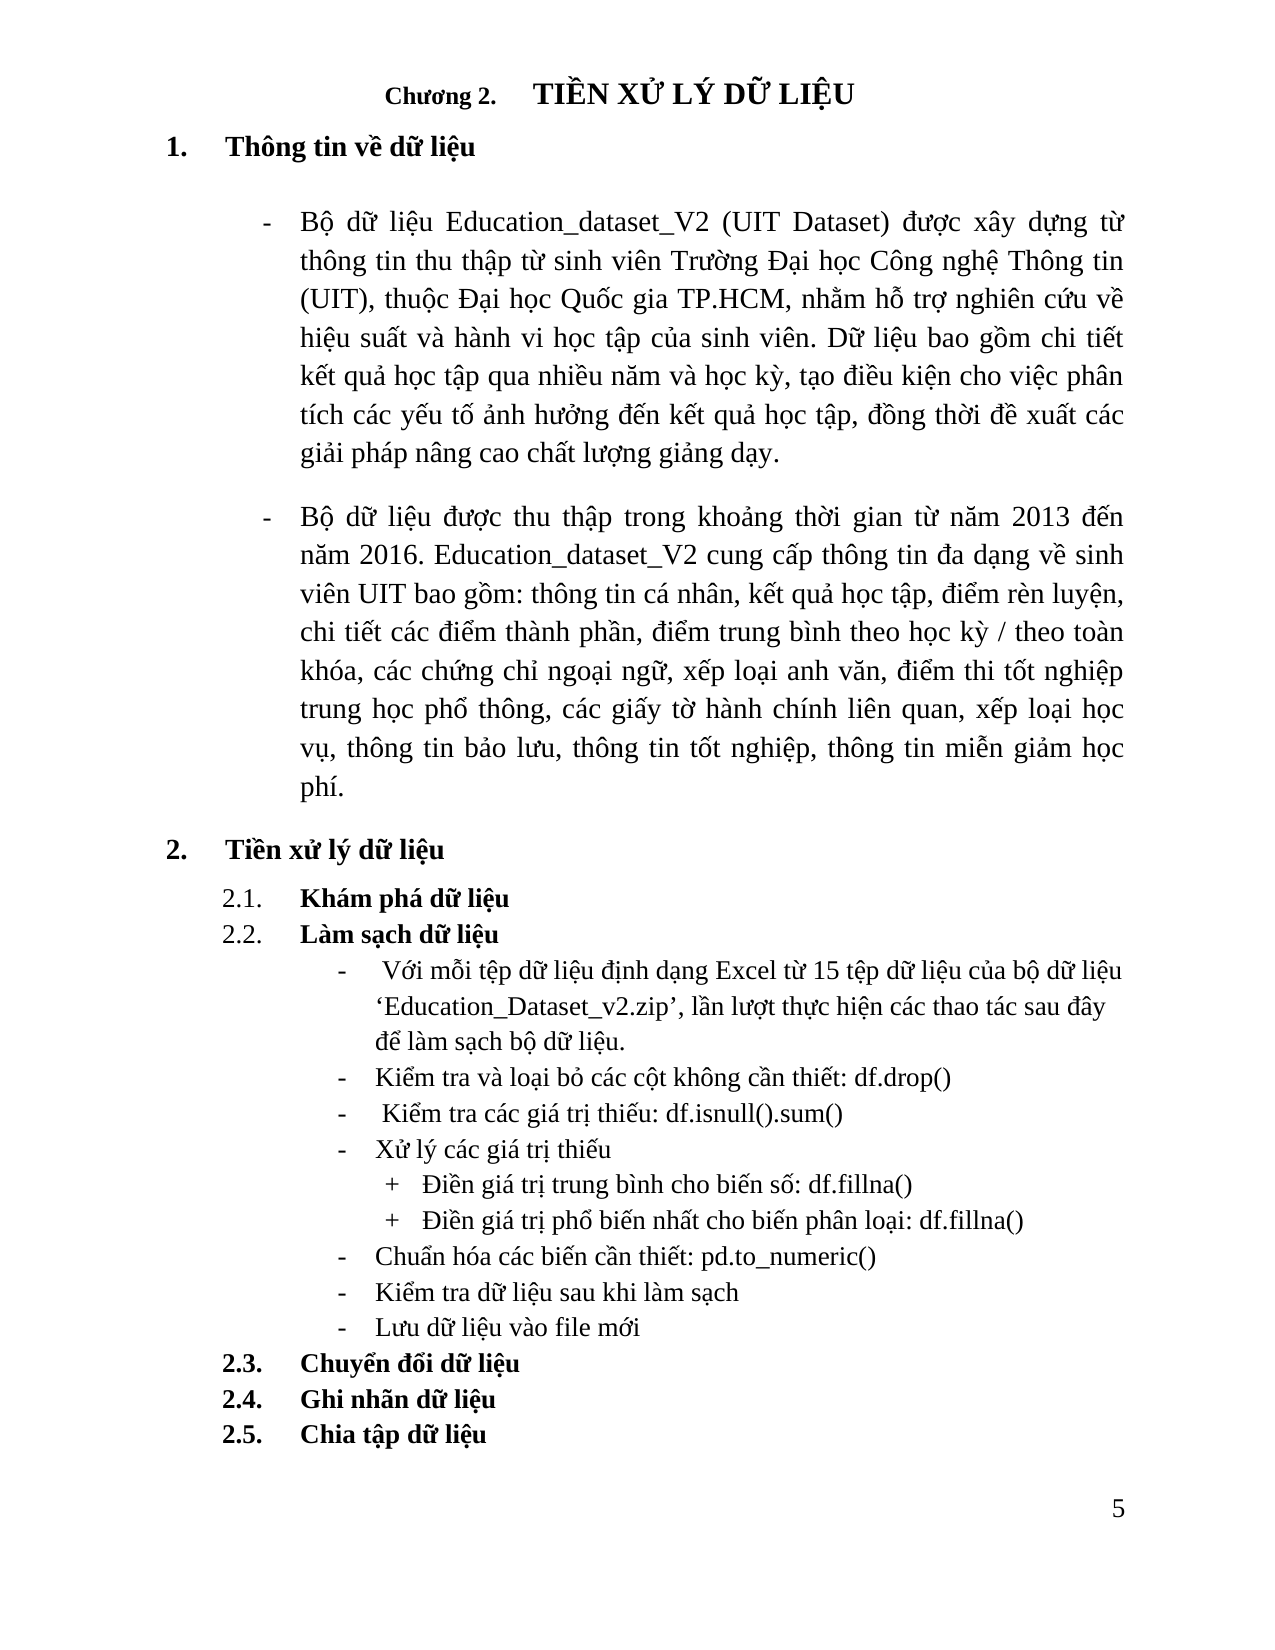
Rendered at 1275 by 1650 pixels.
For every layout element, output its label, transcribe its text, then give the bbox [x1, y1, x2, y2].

list Bộ dữ liệu Education_dataset_V2 (UIT Dataset) được xây dựng từ thông tin thu thập từ sinh viên Trường Đại học Công nghệ Thông tin (UIT), thuộc Đại học Quốc gia TP.HCM, nhằm hỗ trợ nghiên cứu về hiệu suất và hành vi học tập của sinh viên. Dữ liệu bao gồm chi tiết kết quả học tập qua nhiều năm và học kỳ, tạo điều kiện cho việc phân tích các yếu tố ảnh hưởng đến kết quả học tập, đồng thời đề xuất các giải pháp nâng cao chất lượng giảng dạy. [262, 204, 1125, 469]
list Bộ dữ liệu được thu thập trong khoảng thời gian từ năm 2013 đến năm 2016. Education_dataset_V2 cung cấp thông tin đa dạng về sinh viên UIT bao gồm: thông tin cá nhân, kết quả học tập, điểm rèn luyện, chi tiết các điểm thành phần, điểm trung bình theo học kỳ / theo toàn khóa, các chứng chỉ ngoại ngữ, xếp loại anh văn, điểm thi tốt nghiệp trung học phổ thông, các giấy tờ hành chính liên quan, xếp loại học vụ, thông tin bảo lưu, thông tin tốt nghiệp, thông tin miễn giảm học phí. [262, 499, 1125, 802]
list Chuẩn hóa các biến cần thiết: pd.to_numeric() [337, 1240, 1125, 1271]
subtitle Thông tin về dữ liệu [187, 129, 1125, 162]
list Làm sạch dữ liệu [262, 918, 1125, 949]
list Khám phá dữ liệu [262, 883, 1125, 914]
list Lưu dữ liệu vào file mới [337, 1311, 1125, 1342]
list Điền giá trị trung bình cho biến số: df.fillna() [384, 1168, 1125, 1199]
subtitle TIỀN XỬ LÝ DỮ LIỆU [384, 75, 1125, 111]
list Xử lý các giá trị thiếu [337, 1133, 1125, 1164]
list Chuyển đổi dữ liệu [262, 1347, 1125, 1378]
list Ghi nhãn dữ liệu [262, 1383, 1125, 1414]
list Chia tập dữ liệu [262, 1418, 1125, 1450]
list Điền giá trị phổ biến nhất cho biến phân loại: df.fillna() [384, 1204, 1125, 1235]
list Kiểm tra dữ liệu sau khi làm sạch [337, 1276, 1125, 1307]
list Kiểm tra và loại bỏ các cột không cần thiết: df.drop() [337, 1061, 1125, 1092]
subtitle Tiền xử lý dữ liệu [187, 832, 1125, 866]
list Với mỗi tệp dữ liệu định dạng Excel từ 15 tệp dữ liệu của bộ dữ liệu ‘Education_Dataset_v2.zip’, lần lượt thực hiện các thao tác sau đây để làm sạch bộ dữ liệu. [337, 954, 1125, 1057]
list Kiểm tra các giá trị thiếu: df.isnull().sum() [337, 1097, 1125, 1128]
